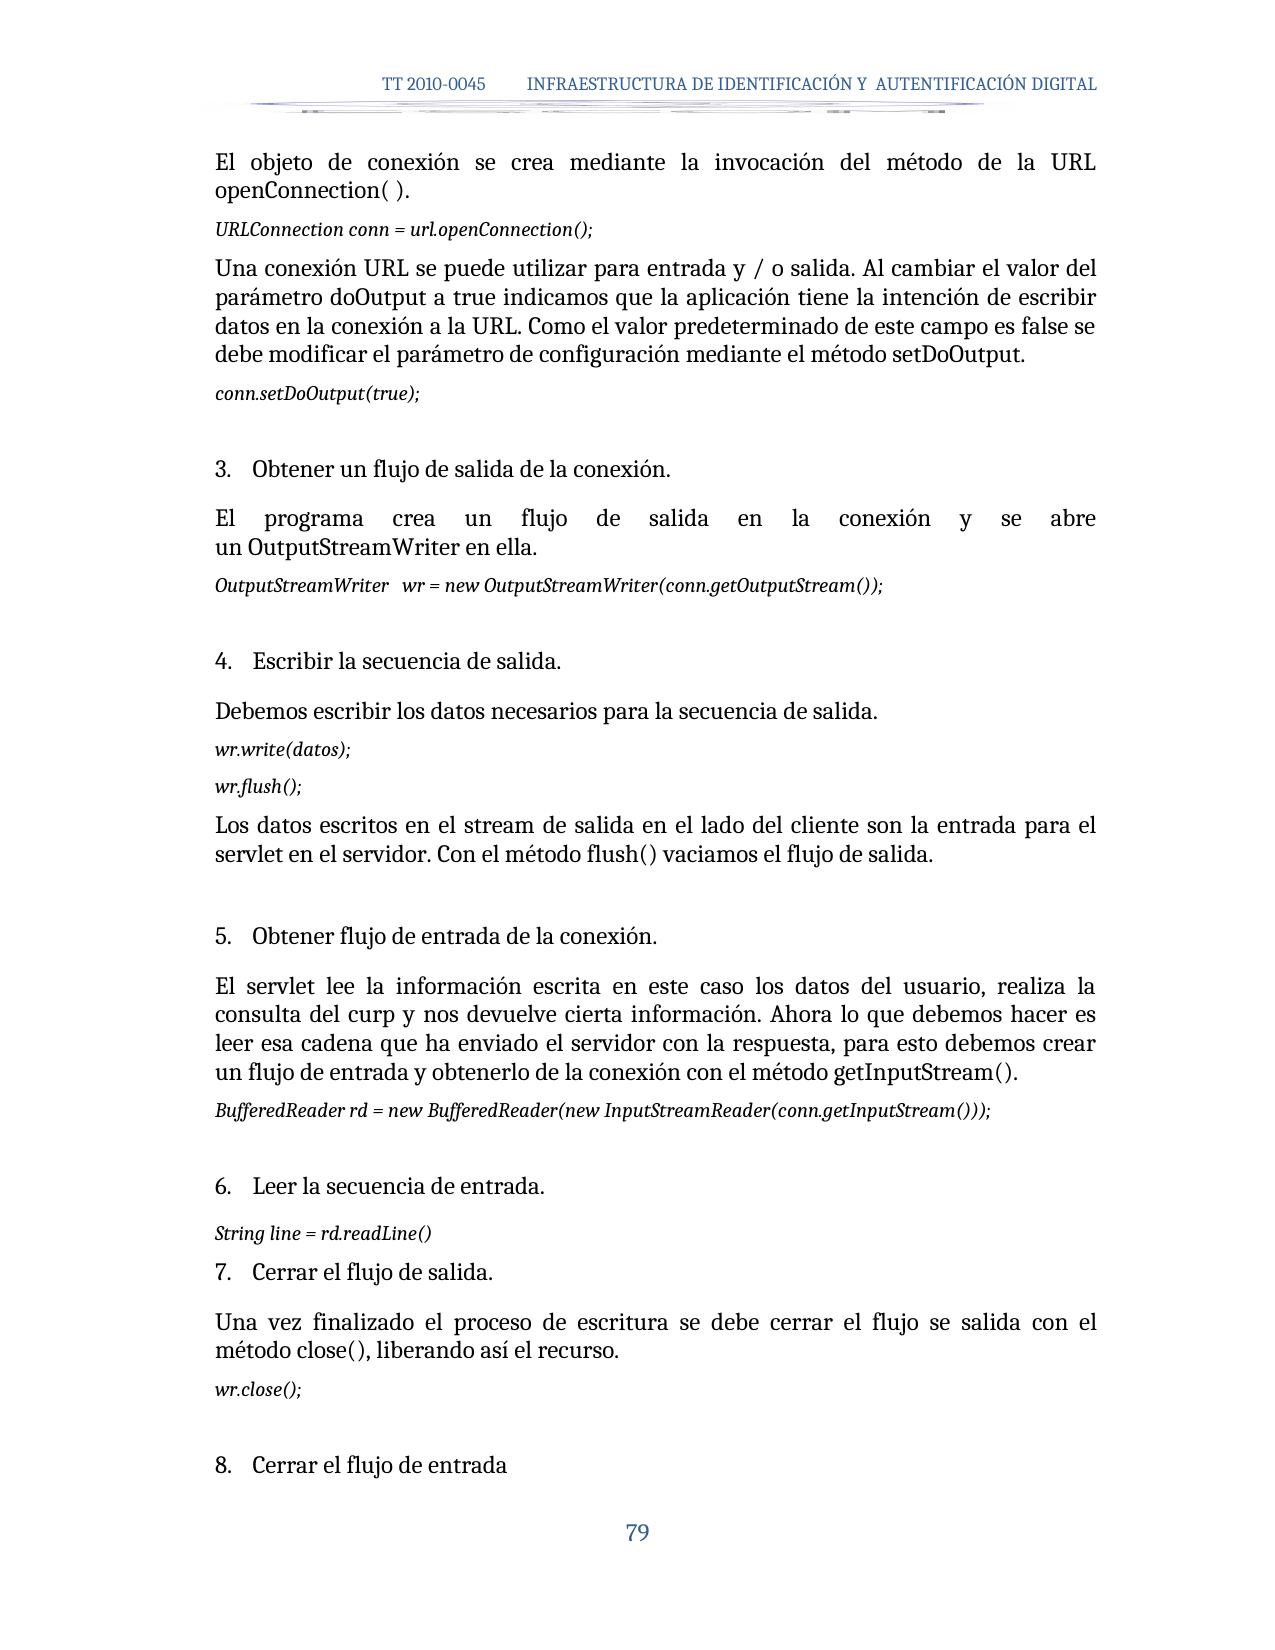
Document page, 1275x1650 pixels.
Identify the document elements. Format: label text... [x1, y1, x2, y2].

text Una vez finalizado el proceso de escritura se debe cerrar el flujo se salida con el método close(), liberando así el recurso. [215, 1308, 1098, 1365]
text El servlet lee la información escrita en este caso los datos del usuario, realiza la consulta del curp y nos devuelve cierta información. Ahora lo que debemos hacer es leer esa cadena que ha enviado el servidor con la respuesta, para esto debemos crear un flujo de entrada y obtenerlo de la conexión con el método getInputStream(). [215, 972, 1098, 1087]
picture [179, 99, 1074, 114]
text wr.flush(); [177, 774, 1098, 798]
text BufferedReader rd = new BufferedReader(new InputStreamReader(conn.getInputStream())); [215, 1099, 1098, 1123]
text OutputStreamWriter wr = new OutputStreamWriter(conn.getOutputStream()); [215, 574, 1098, 598]
text URLConnection conn = url.openConnection(); [215, 218, 1098, 242]
list Cerrar el flujo de entrada [215, 1451, 1098, 1479]
text Los datos escritos en el stream de salida en el lado del cliente son la entrada para el servlet en el servidor. Con el método flush() vaciamos el flujo de salida. [215, 811, 1098, 868]
text El objeto de conexión se crea mediante la invocación del método de la URL openConnection( ). [215, 148, 1098, 205]
list Cerrar el flujo de salida. [215, 1258, 1098, 1287]
list Leer la secuencia de entrada. [215, 1172, 1098, 1201]
text wr.write(datos); [177, 738, 1098, 762]
list Obtener flujo de entrada de la conexión. [215, 922, 1098, 951]
text El programa crea un flujo de salida en la conexión y se abre un OutputStreamWriter en ella. [215, 504, 1098, 562]
text String line = rd.readLine() [215, 1222, 1098, 1246]
text conn.setDoOutput(true); [215, 382, 1098, 406]
text wr.close(); [215, 1378, 1098, 1402]
list Escribir la secuencia de salida. [215, 647, 1098, 676]
text Una conexión URL se puede utilizar para entrada y / o salida. Al cambiar el valor del parámetro doOutput a true indicamos que la aplicación tiene la intención de escribir datos en la conexión a la URL. Como el valor predeterminado de este campo es false se debe modificar el parámetro de configuración mediante el método setDoOutput. [215, 254, 1098, 369]
list Obtener un flujo de salida de la conexión. [215, 454, 1098, 483]
text Debemos escribir los datos necesarios para la secuencia de salida. [215, 697, 1098, 725]
